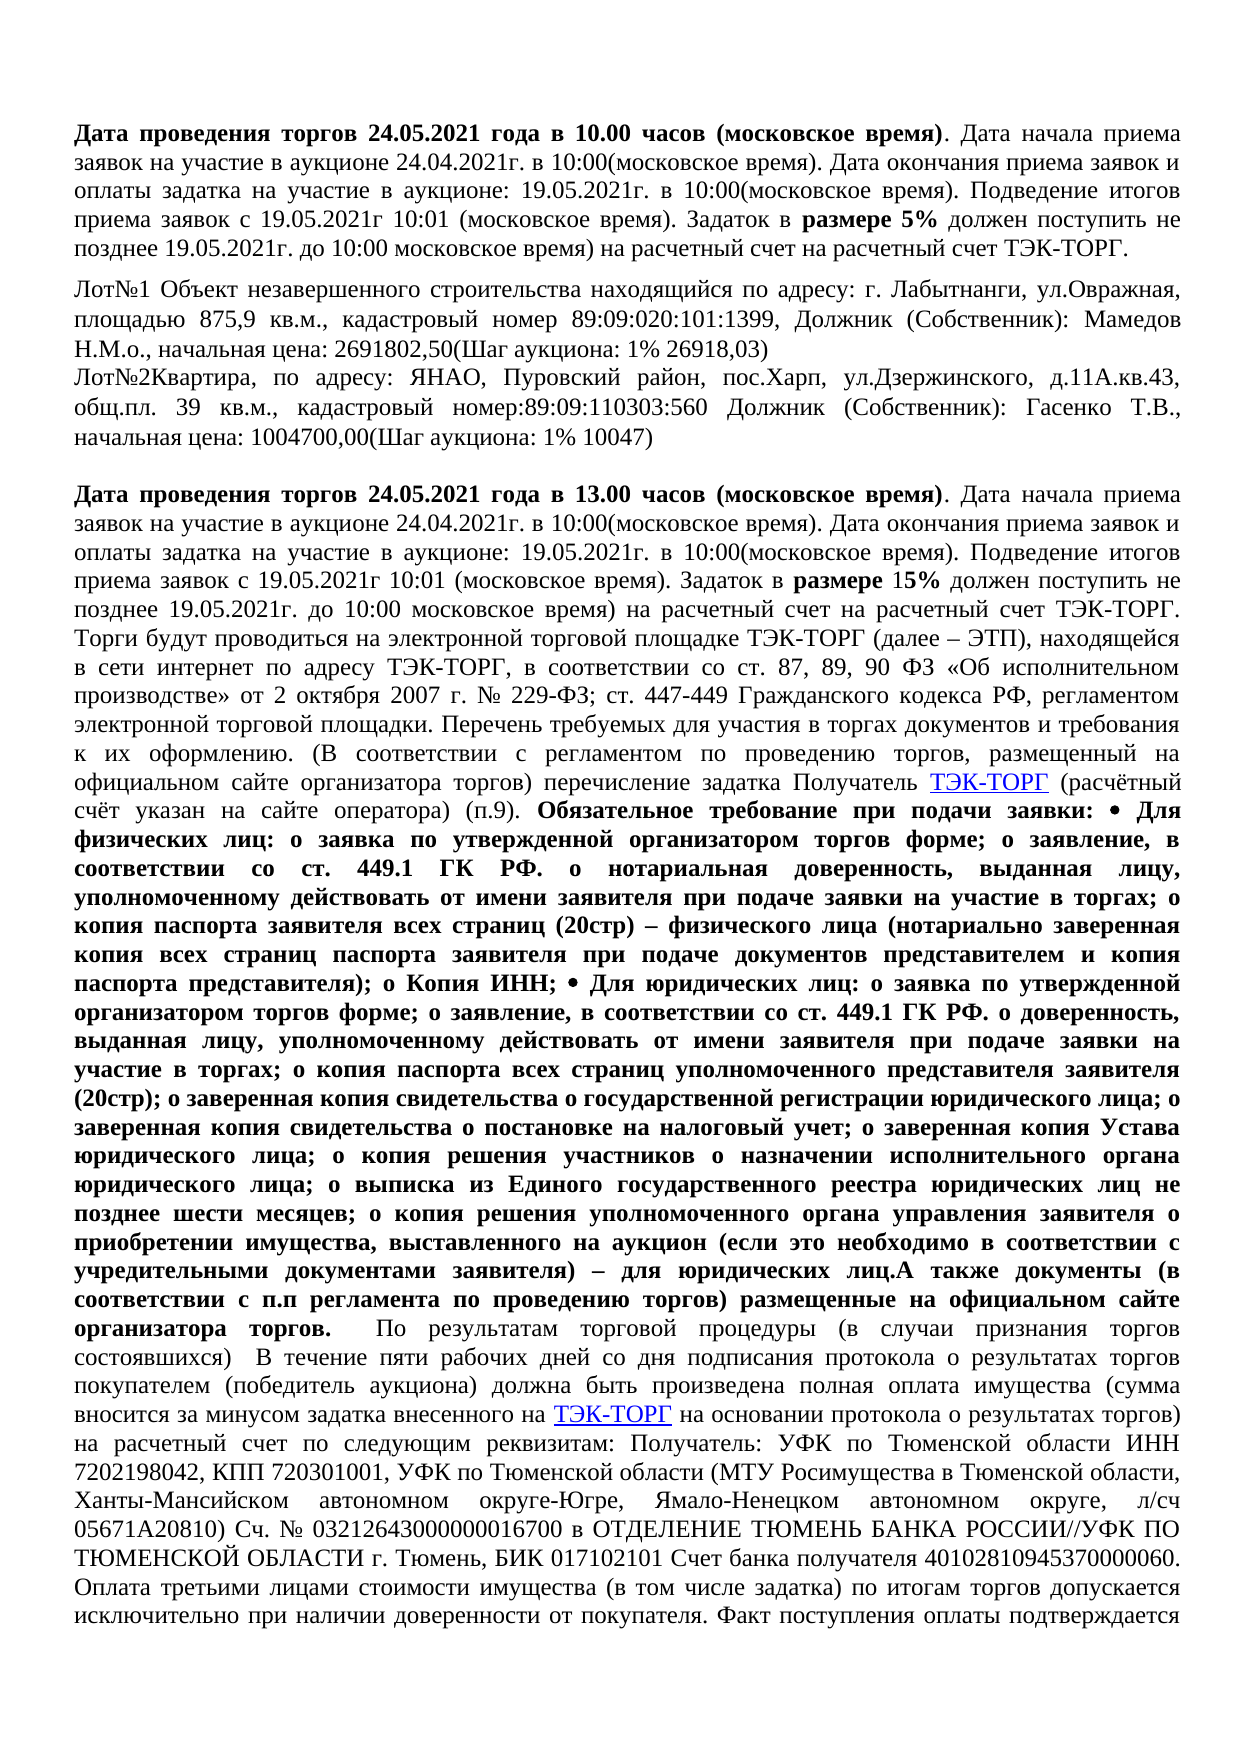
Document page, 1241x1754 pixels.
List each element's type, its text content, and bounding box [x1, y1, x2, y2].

text Лот№2Квартира, по адресу: ЯНАО, Пуровский район, пос.Харп, ул.Дзержинского, д.11А.кв.43, общ.пл. 39 кв.м., кадастровый номер:89:09:110303:560 Должник (Собственник): Гасенко Т.В., начальная цена: 1004700,00(Шаг аукциона: 1% 10047) [74, 362, 1181, 450]
text Лот№1 Объект незавершенного строительства находящийся по адресу: г. Лабытнанги, ул.Овражная, площадью 875,9 кв.м., кадастровый номер 89:09:020:101:1399, Должник (Собственник): Мамедов Н.М.о., начальная цена: 2691802,50(Шаг аукциона: 1% 26918,03) [74, 274, 1181, 362]
text Дата проведения торгов 24.05.2021 года в 10.00 часов (московское время). Дата начала приема заявок на участие в аукционе 24.04.2021г. в 10:00(московское время). Дата окончания приема заявок и оплаты задатка на участие в аукционе: 19.05.2021г. в 10:00(московское время). Подведение итогов приема заявок с 19.05.2021г 10:01 (московское время). Задаток в размере 5% должен поступить не позднее 19.05.2021г. до 10:00 московское время) на расчетный счет на расчетный счет ТЭК-ТОРГ. [74, 118, 1181, 262]
